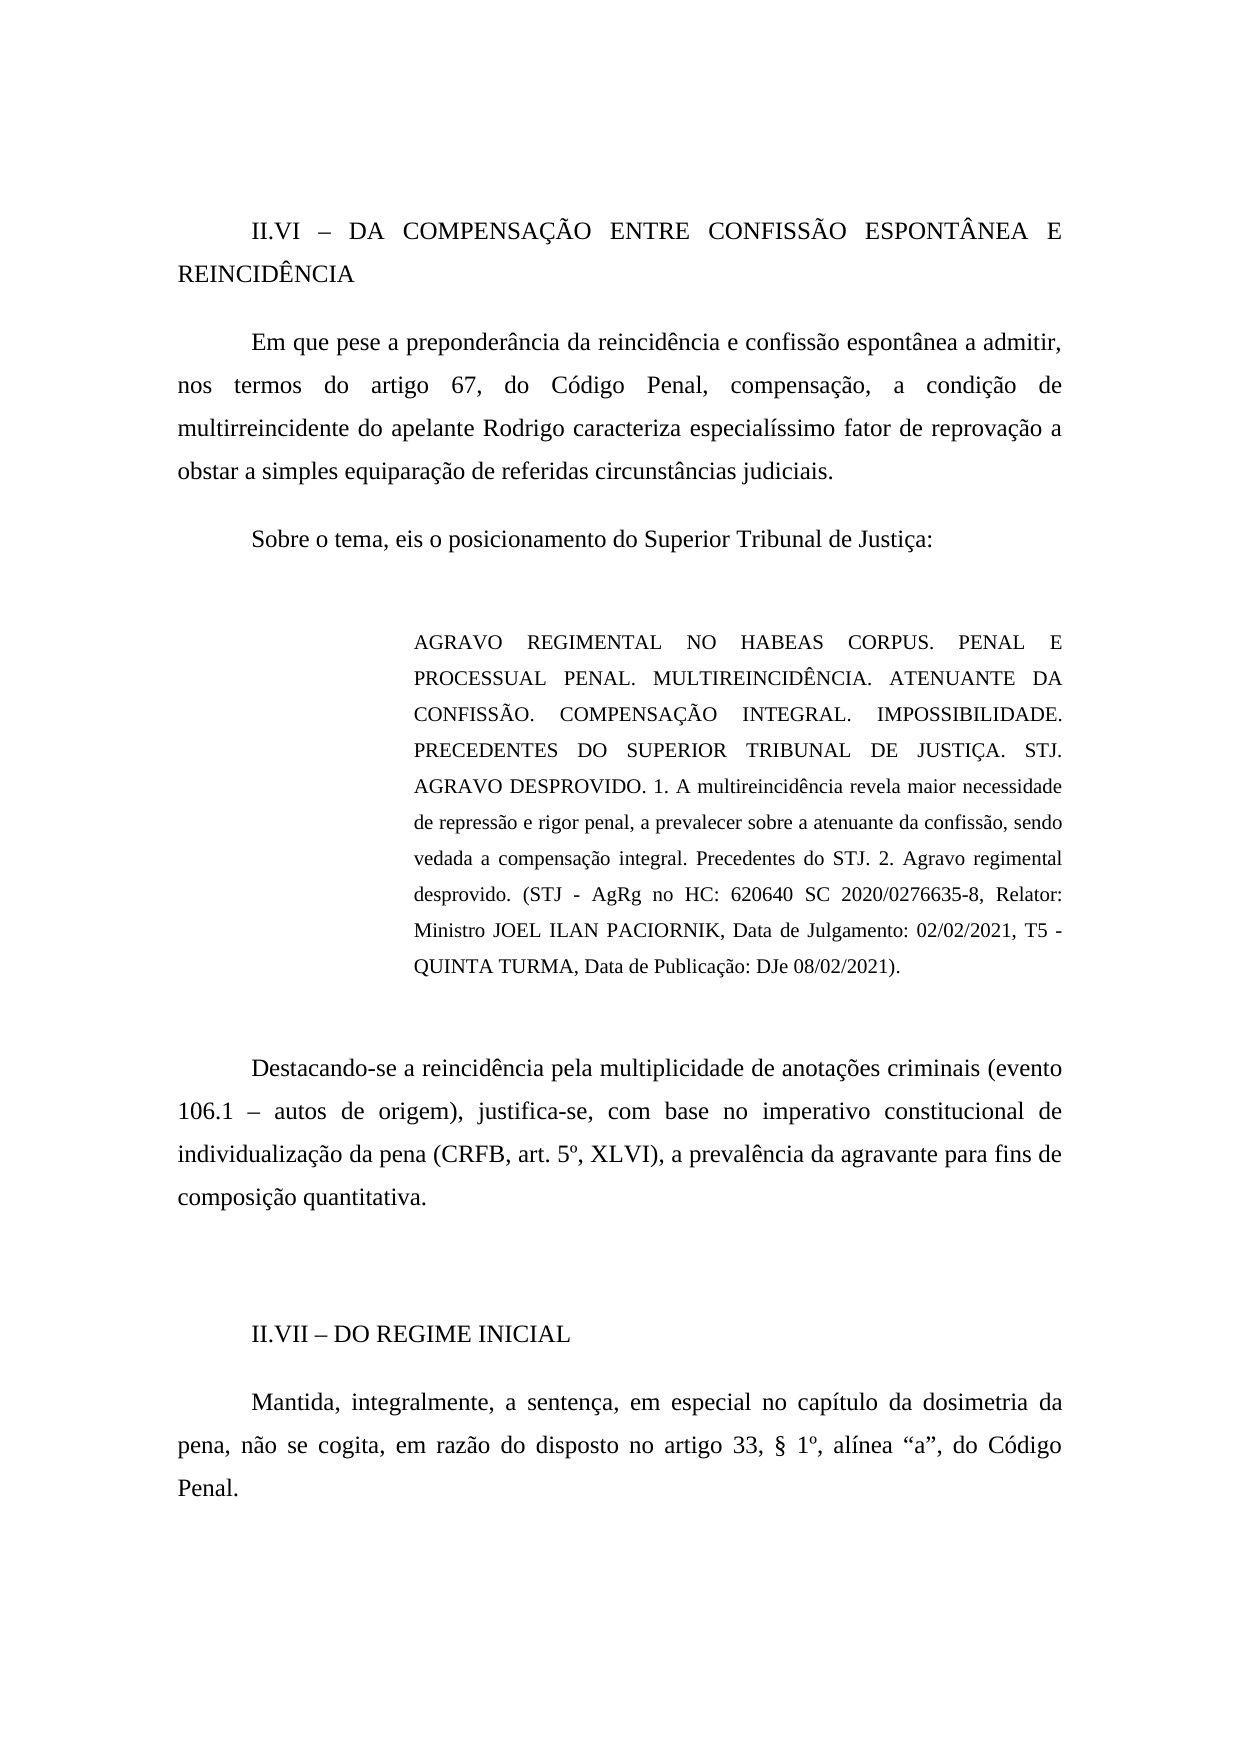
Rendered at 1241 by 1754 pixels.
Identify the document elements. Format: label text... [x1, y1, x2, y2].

text Destacando-se a reincidência pela multiplicidade de anotações criminais (evento 106.1 – autos de origem), justifica-se, com base no imperativo constitucional de individualização da pena (CRFB, art. 5º, XLVI), a prevalência da agravante para fins de composição quantitativa. [177, 1053, 1063, 1211]
text II.VI – DA COMPENSAÇÃO ENTRE CONFISSÃO ESPONTÂNEA E REINCIDÊNCIA [177, 216, 1063, 288]
text Em que pese a preponderância da reincidência e confissão espontânea a admitir, nos termos do artigo 67, do Código Penal, compensação, a condição de multirreincidente do apelante Rodrigo caracteriza especialíssimo fator de reprovação a obstar a simples equiparação de referidas circunstâncias judiciais. [177, 327, 1063, 485]
text II.VII – DO REGIME INICIAL [177, 1319, 1063, 1347]
text Mantida, integralmente, a sentença, em especial no capítulo da dosimetria da pena, não se cogita, em razão do disposto no artigo 33, § 1º, alínea “a”, do Código Penal. [177, 1387, 1063, 1502]
text Sobre o tema, eis o posicionamento do Superior Tribunal de Justiça: [177, 524, 1063, 553]
text AGRAVO REGIMENTAL NO HABEAS CORPUS. PENAL E PROCESSUAL PENAL. MULTIREINCIDÊNCIA. ATENUANTE DA CONFISSÃO. COMPENSAÇÃO INTEGRAL. IMPOSSIBILIDADE. PRECEDENTES DO SUPERIOR TRIBUNAL DE JUSTIÇA. STJ. AGRAVO DESPROVIDO. 1. A multireincidência revela maior necessidade de repressão e rigor penal, a prevalecer sobre a atenuante da confissão, sendo vedada a compensação integral. Precedentes do STJ. 2. Agravo regimental desprovido. (STJ - AgRg no HC: 620640 SC 2020/0276635-8, Relator: Ministro JOEL ILAN PACIORNIK, Data de Julgamento: 02/02/2021, T5 - QUINTA TURMA, Data de Publicação: DJe 08/02/2021). [413, 630, 1063, 978]
